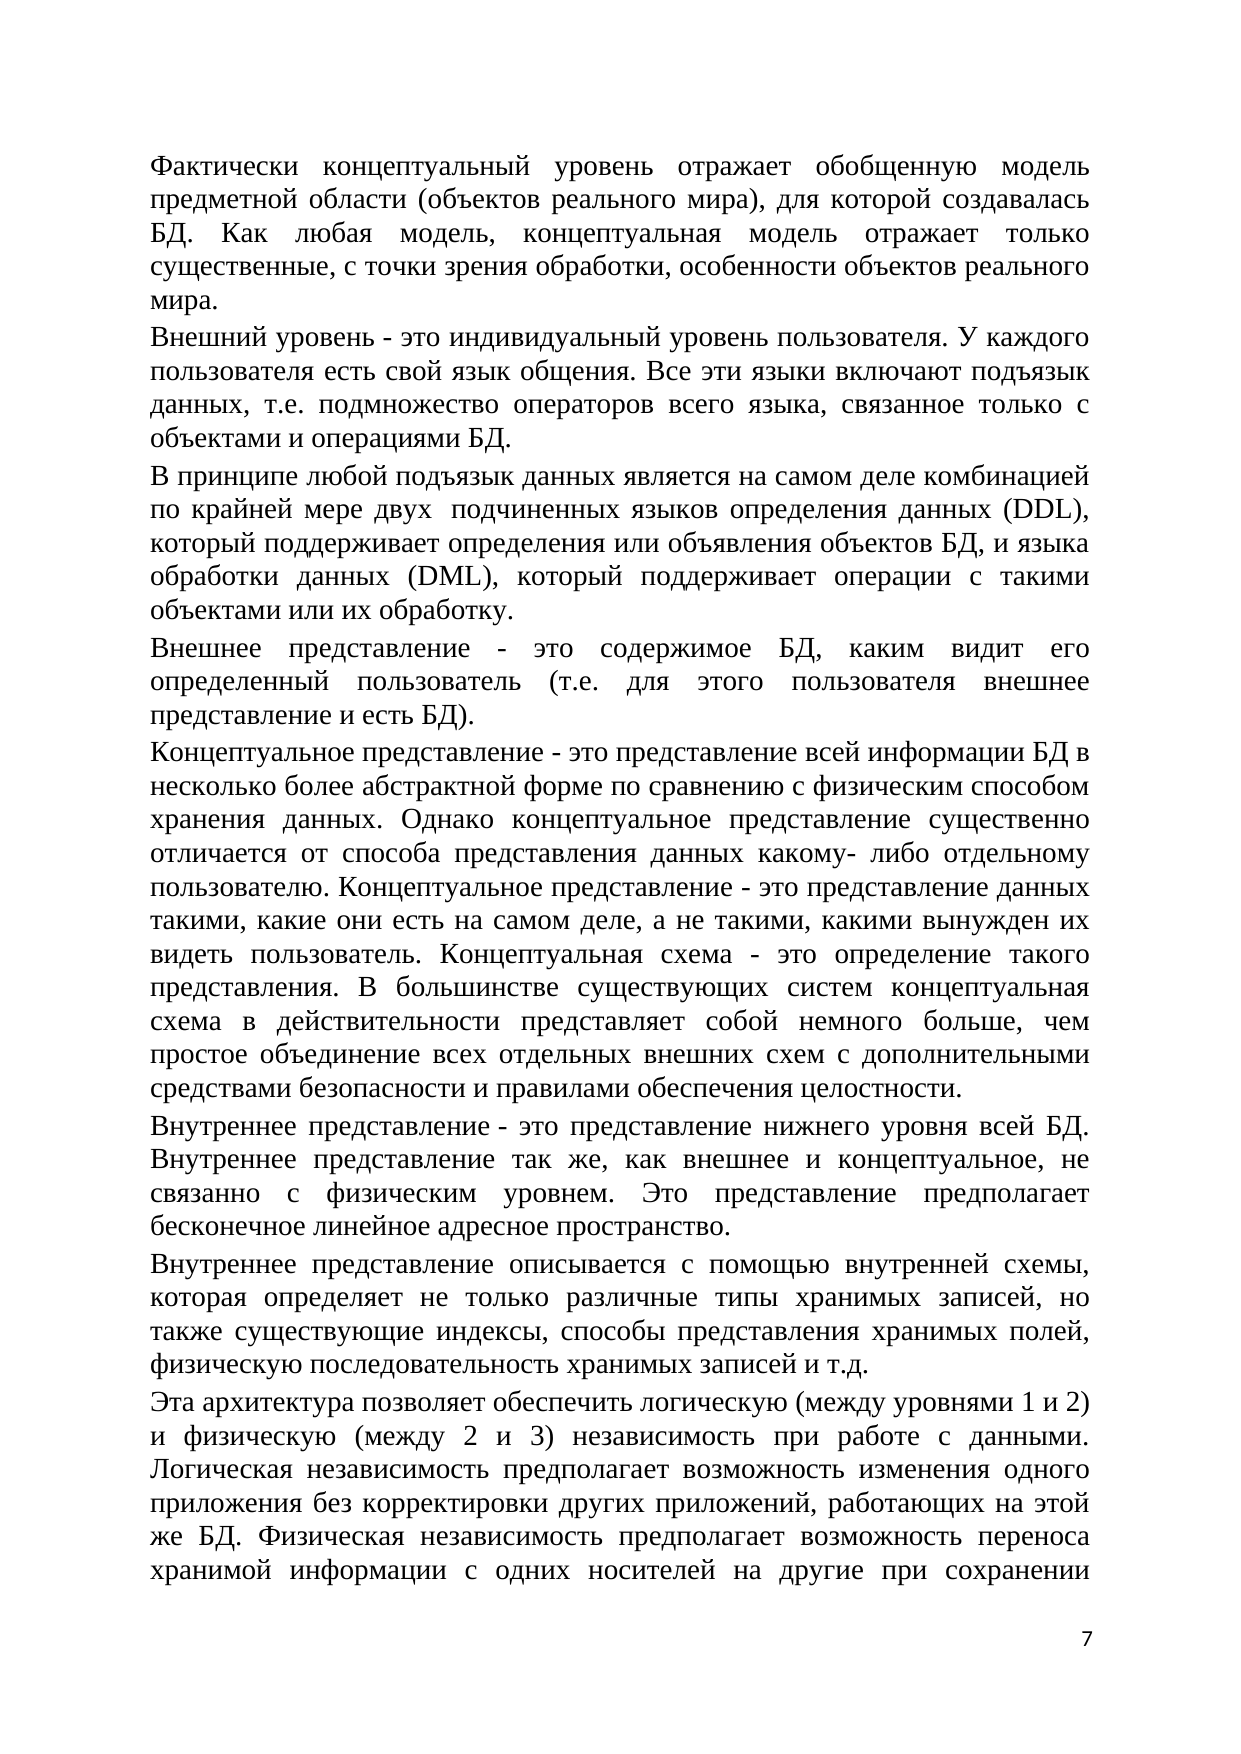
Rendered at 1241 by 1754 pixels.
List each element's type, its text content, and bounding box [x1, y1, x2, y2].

text Внутреннее представление описывается с помощью внутренней схемы, которая определяет не только различные типы хранимых записей, но также существующие индексы, способы представления хранимых полей, физическую последовательность хранимых записей и т.д. [150, 1246, 1091, 1380]
text Концептуальное представление - это представление всей информации БД в несколько более абстрактной форме по сравнению с физическим способом хранения данных. Однако концептуальное представление существенно отличается от способа представления данных какому- либо отдельному пользователю. Концептуальное представление - это представление данных такими, какие они есть на самом деле, а не такими, какими вынужден их видеть пользователь. Концептуальная схема - это определение такого представления. В большинстве существующих систем концептуальная схема в действительности представляет собой немного больше, чем простое объединение всех отдельных внешних схем с дополнительными средствами безопасности и правилами обеспечения целостности. [150, 734, 1091, 1103]
text Внутреннее представление - это представление нижнего уровня всей БД. Внутреннее представление так же, как внешнее и концептуальное, не связанно с физическим уровнем. Это представление предполагает бесконечное линейное адресное пространство. [150, 1108, 1091, 1242]
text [150, 148, 1091, 315]
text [150, 1384, 1091, 1586]
text Внешний уровень - это индивидуальный уровень пользователя. У каждого пользователя есть свой язык общения. Все эти языки включают подъязык данных, т.е. подмножество операторов всего языка, связанное только с объектами и операциями БД. [150, 319, 1091, 454]
text В принципе любой подъязык данных является на самом деле комбинацией по крайней мере двух подчиненных языков определения данных (DDL), который поддерживает определения или объявления объектов БД, и языка обработки данных (DML), который поддерживает операции с такими объектами или их обработку. [150, 458, 1091, 626]
text Внешнее представление - это содержимое БД, каким видит его определенный пользователь (т.е. для этого пользователя внешнее представление и есть БД). [150, 630, 1091, 730]
